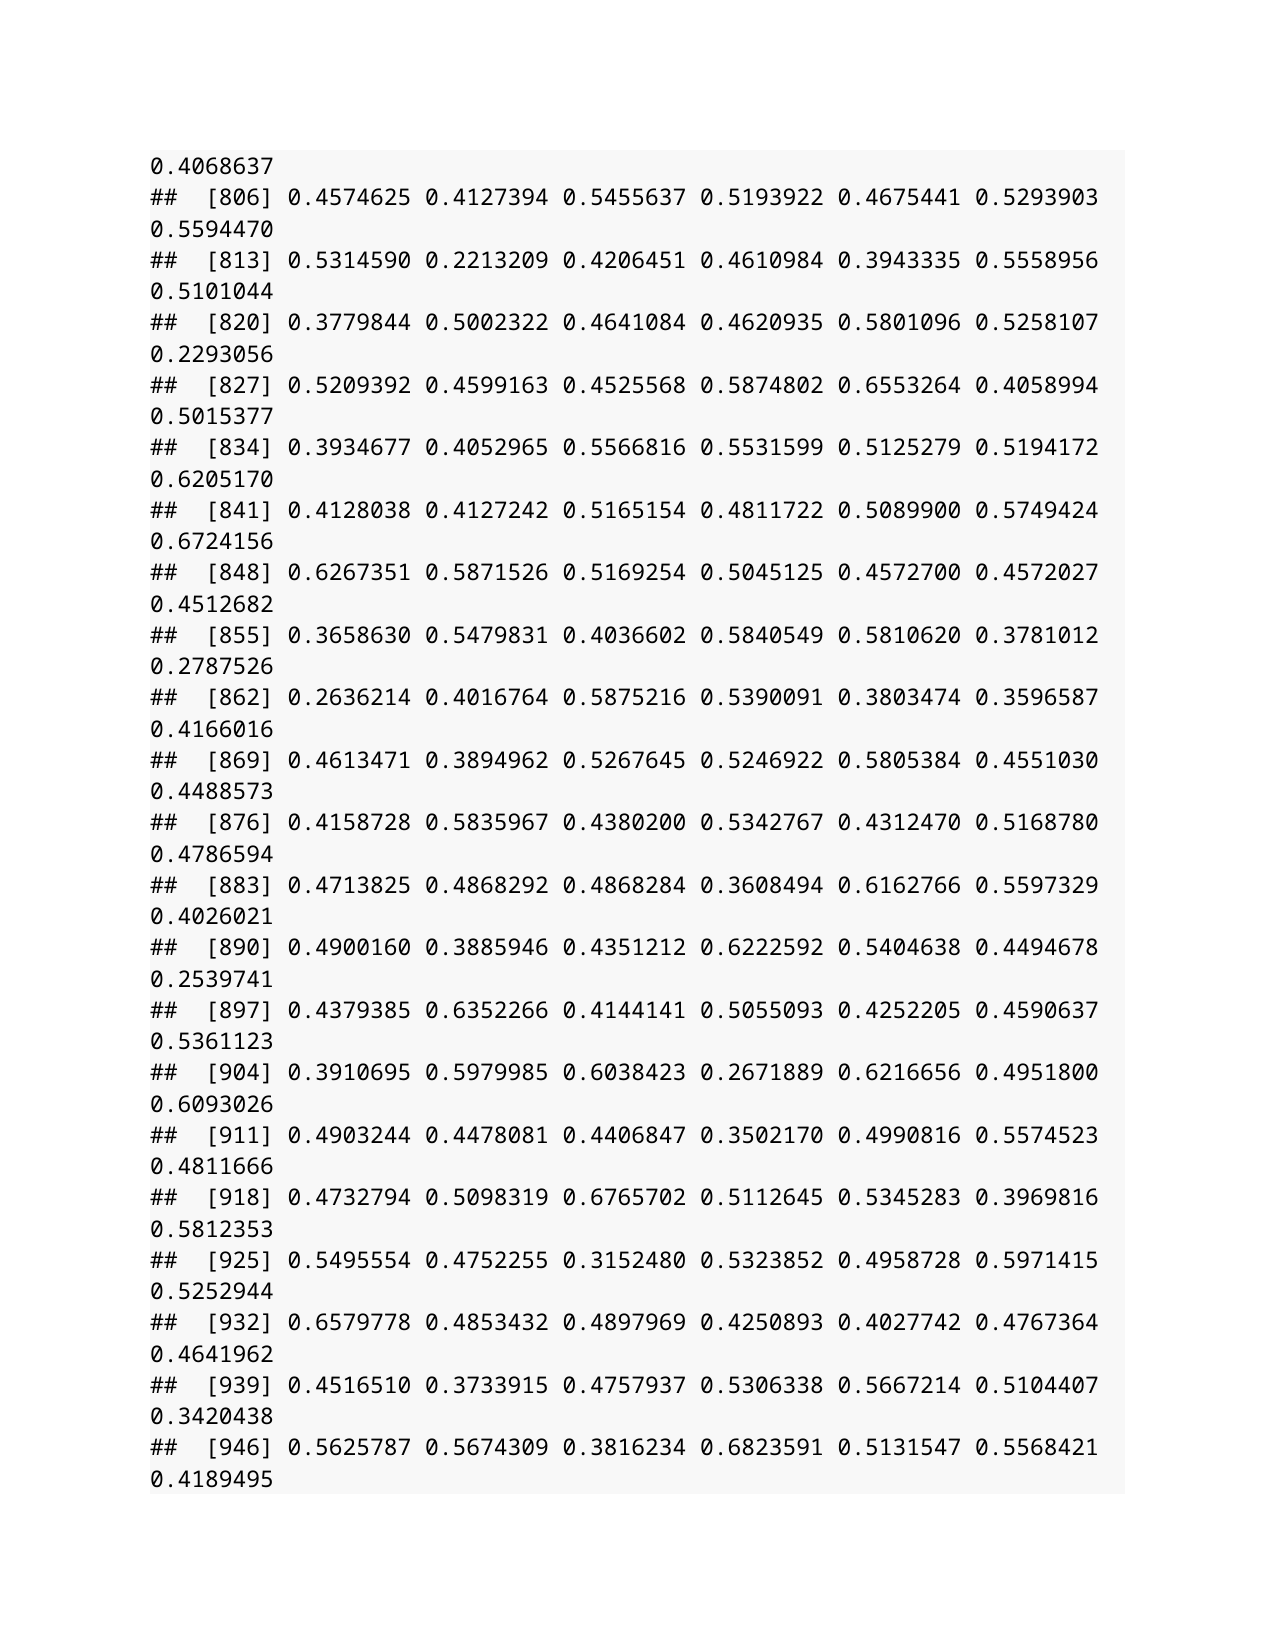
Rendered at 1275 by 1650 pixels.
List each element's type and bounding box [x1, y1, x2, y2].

text [150, 150, 1125, 1494]
